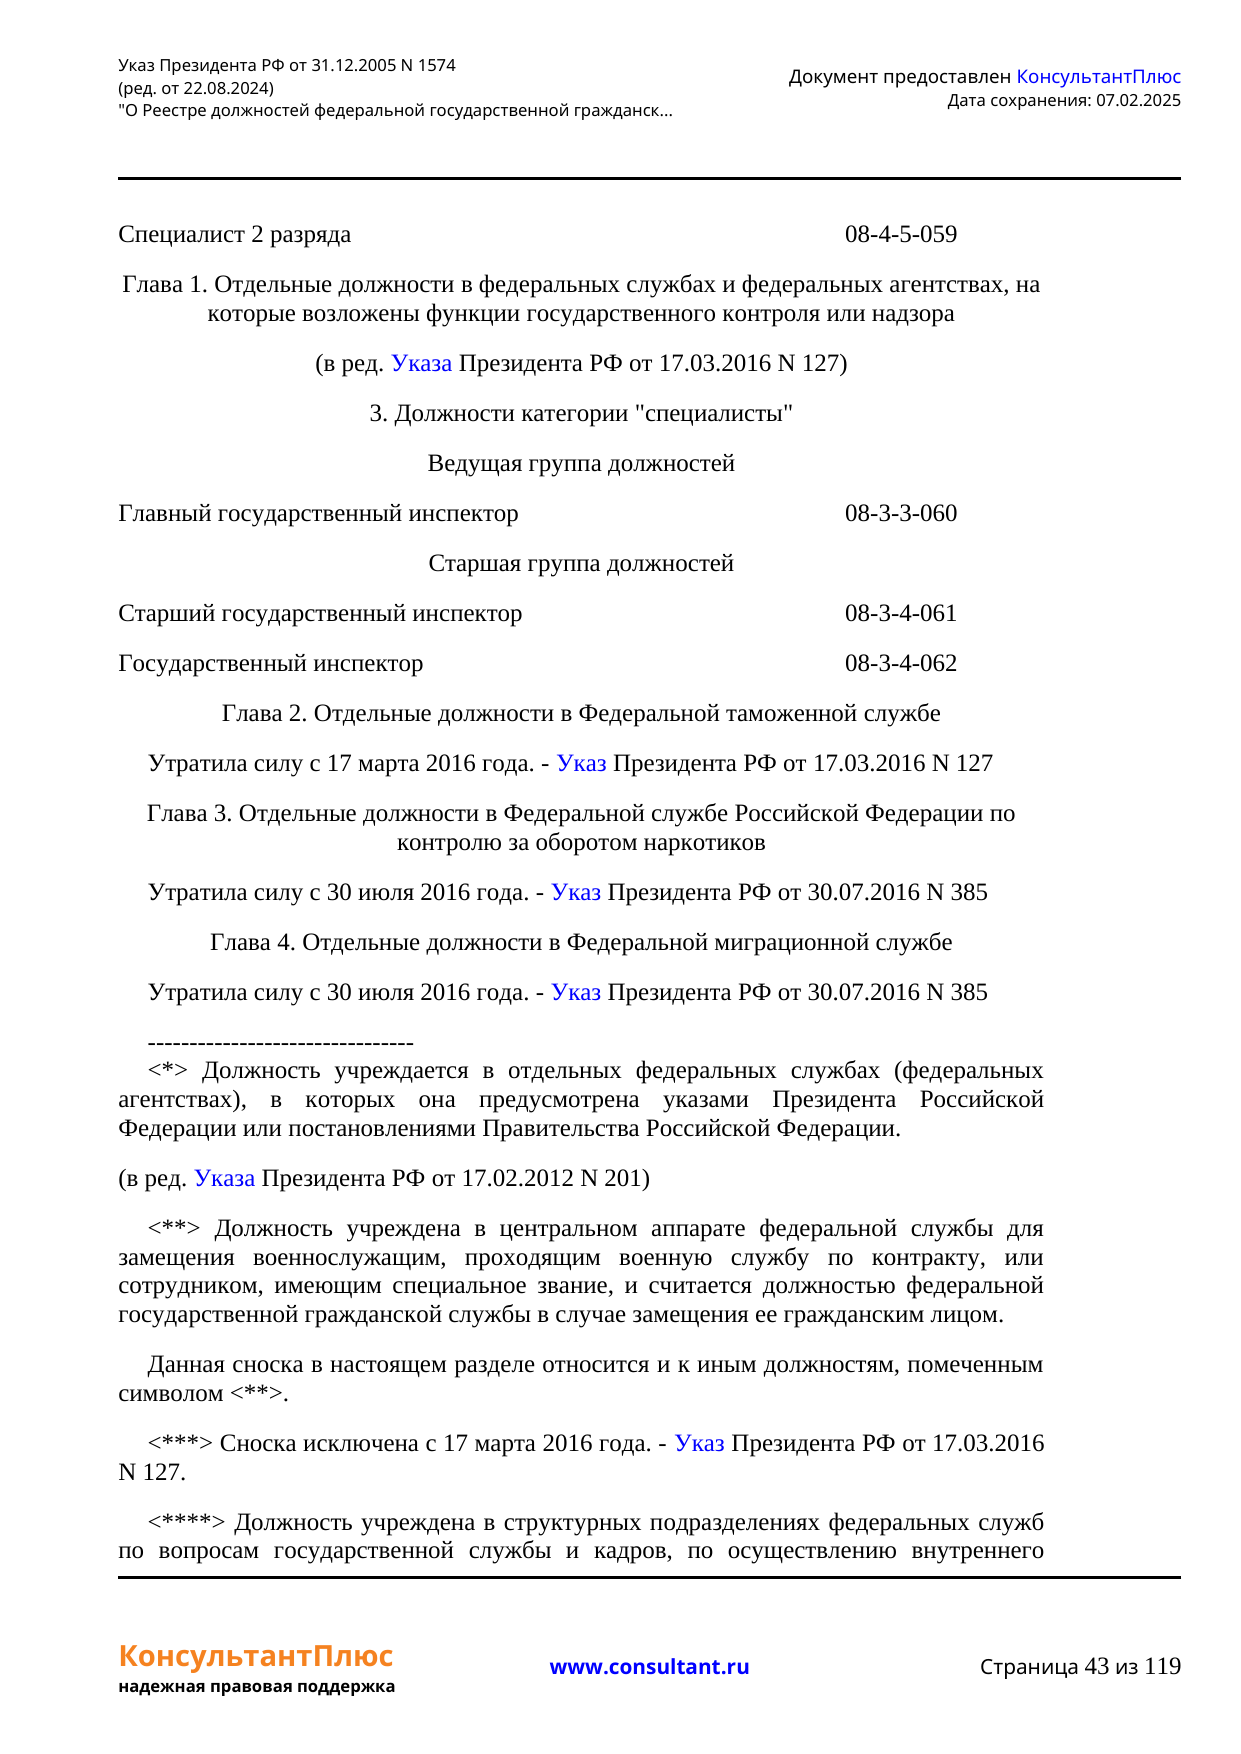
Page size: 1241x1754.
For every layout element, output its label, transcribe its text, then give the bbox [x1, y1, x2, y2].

table_cell (в ред. Указа Президента РФ от 17.03.2016 N 127) [112, 337, 1051, 387]
table_cell Утратила силу с 30 июля 2016 года. - Указ Президента РФ от 30.07.2016 N 385 [112, 966, 1051, 1016]
table_cell Государственный инспектор [112, 637, 838, 687]
table_cell Старший государственный инспектор [112, 587, 838, 637]
table_cell Глава 2. Отдельные должности в Федеральной таможенной службе [112, 687, 1051, 737]
table_cell 08-3-4-061 [839, 587, 1051, 637]
table_cell Специалист 2 разряда [112, 209, 838, 258]
table_cell 08-4-5-059 [839, 209, 1051, 258]
table_cell -------------------------------- <*> Должность учреждается в отдельных федеральных службах (федеральных агентствах), в которых она предусмотрена указами Президента Российской Федерации или постановлениями Правительства Российской Федерации. [112, 1016, 1051, 1152]
table_cell 08-3-4-062 [839, 637, 1051, 687]
table_cell Старшая группа должностей [112, 537, 1051, 587]
table_cell Ведущая группа должностей [112, 437, 1051, 487]
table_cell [112, 1496, 1051, 1575]
table_cell Данная сноска в настоящем разделе относится и к иным должностям, помеченным символом <**>. [112, 1339, 1051, 1417]
table_cell <***> Сноска исключена с 17 марта 2016 года. - Указ Президента РФ от 17.03.2016 N 127. [112, 1417, 1051, 1496]
table_cell Утратила силу с 17 марта 2016 года. - Указ Президента РФ от 17.03.2016 N 127 [112, 737, 1051, 787]
table_cell 3. Должности категории "специалисты" [112, 387, 1051, 437]
table_cell (в ред. Указа Президента РФ от 17.02.2012 N 201) [112, 1152, 1051, 1202]
table_cell 08-3-3-060 [839, 487, 1051, 537]
table_cell Глава 3. Отдельные должности в Федеральной службе Российской Федерации по контролю за оборотом наркотиков [112, 787, 1051, 866]
table_cell Глава 4. Отдельные должности в Федеральной миграционной службе [112, 916, 1051, 966]
table_cell Глава 1. Отдельные должности в федеральных службах и федеральных агентствах, на которые возложены функции государственного контроля или надзора [112, 259, 1051, 337]
table_cell <**> Должность учреждена в центральном аппарате федеральной службы для замещения военнослужащим, проходящим военную службу по контракту, или сотрудником, имеющим специальное звание, и считается должностью федеральной государственной гражданской службы в случае замещения ее гражданским лицом. [112, 1202, 1051, 1338]
table_cell Утратила силу с 30 июля 2016 года. - Указ Президента РФ от 30.07.2016 N 385 [112, 866, 1051, 916]
table_cell Главный государственный инспектор [112, 487, 838, 537]
